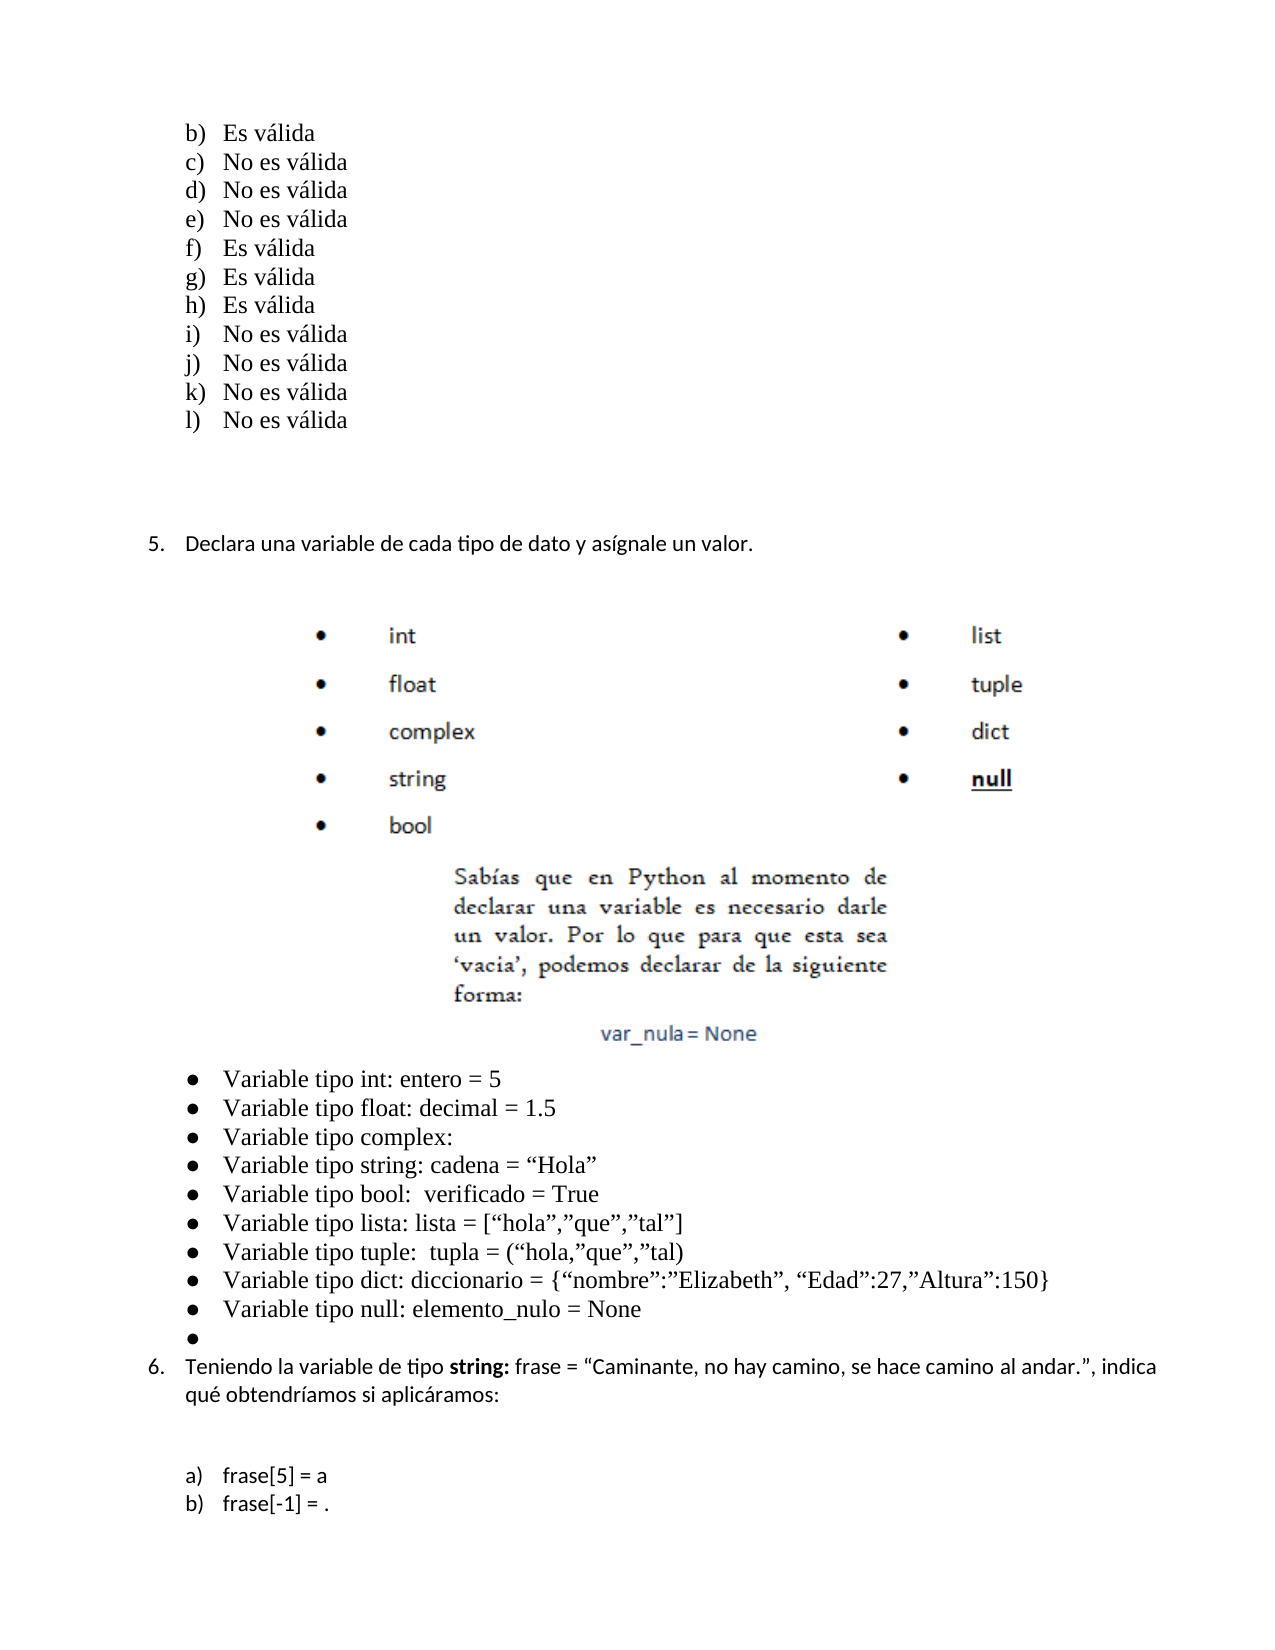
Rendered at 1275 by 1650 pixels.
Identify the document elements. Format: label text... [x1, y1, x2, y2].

list Variable tipo lista: lista = [“hola”,”que”,”tal”] [185, 1208, 1157, 1237]
list Variable tipo dict: diccionario = {“nombre”:”Elizabeth”, “Edad”:27,”Altura”:150} [185, 1266, 1157, 1294]
list Variable tipo bool: verificado = True [185, 1179, 1157, 1208]
list No es válida [185, 176, 1157, 204]
list No es válida [185, 147, 1157, 176]
list Es válida [185, 262, 1157, 291]
list Es válida [185, 233, 1157, 262]
list Es válida [185, 291, 1157, 319]
list Declara una variable de cada tipo de dato y asígnale un valor. [148, 529, 1157, 557]
list No es válida [185, 319, 1157, 348]
list No es válida [185, 406, 1157, 434]
list Variable tipo complex: [185, 1122, 1157, 1151]
list Variable tipo float: decimal = 1.5 [185, 1093, 1157, 1122]
list No es válida [185, 348, 1157, 377]
picture [303, 609, 1039, 1052]
list No es válida [185, 204, 1157, 233]
list frase[-1] = . [185, 1489, 1157, 1517]
list Es válida [185, 118, 1157, 147]
list Variable tipo null: elemento_nulo = None [185, 1294, 1157, 1323]
list Variable tipo tuple: tupla = (“hola,”que”,”tal) [185, 1237, 1157, 1266]
list Variable tipo string: cadena = “Hola” [185, 1151, 1157, 1179]
list Variable tipo int: entero = 5 [185, 1064, 1157, 1093]
list No es válida [185, 377, 1157, 406]
list Teniendo la variable de tipo string: frase = “Caminante, no hay camino, se hace camino al andar.”, indica qué obtendríamos si aplicáramos: [148, 1352, 1157, 1408]
list frase[5] = a [185, 1461, 1157, 1489]
